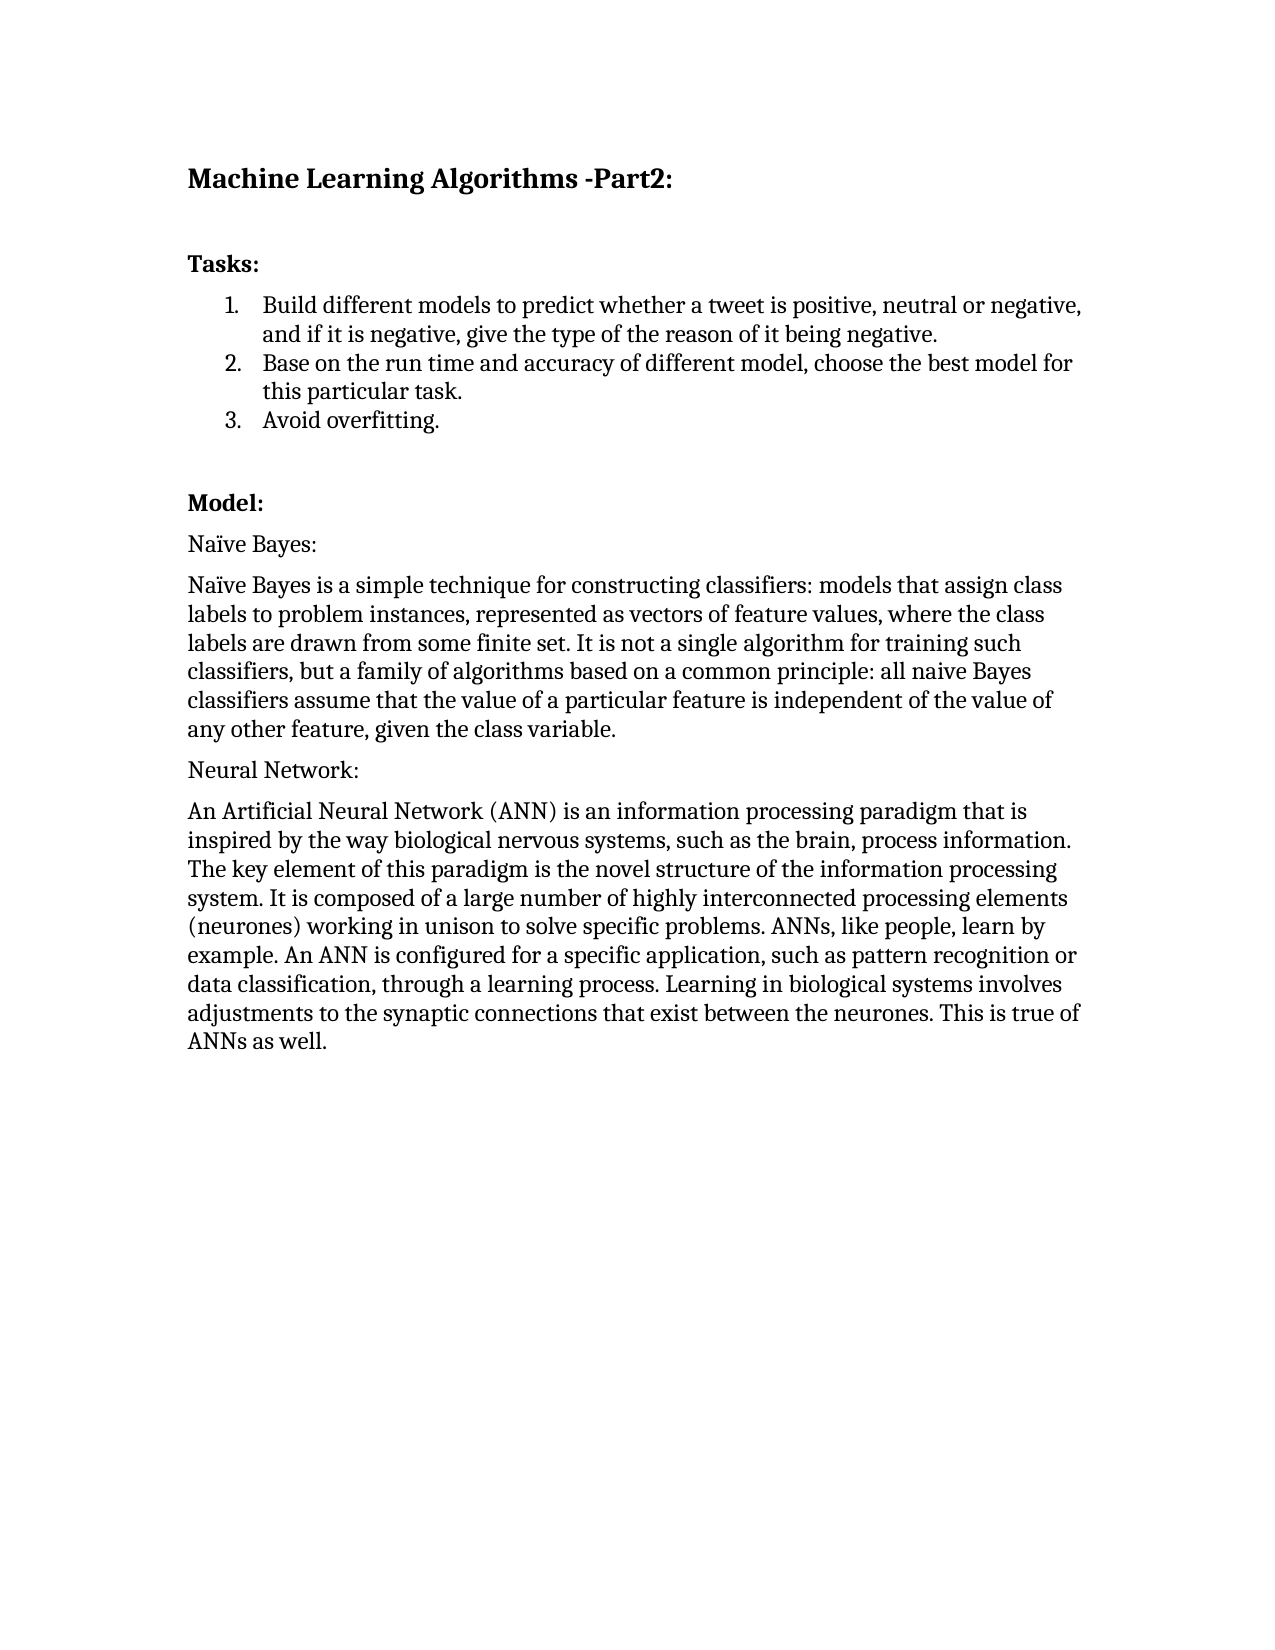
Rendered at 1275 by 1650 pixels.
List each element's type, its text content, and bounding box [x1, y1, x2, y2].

text Naïve Bayes: [187, 530, 1087, 558]
list Base on the run time and accuracy of different model, choose the best model for this particular task. [225, 348, 1087, 406]
text Machine Learning Algorithms -Part2: [187, 162, 1087, 196]
text Naïve Bayes is a simple technique for constructing classifiers: models that assign class labels to problem instances, represented as vectors of feature values, where the class labels are drawn from some finite set. It is not a single algorithm for training such classifiers, but a family of algorithms based on a common principle: all naive Bayes classifiers assume that the value of a particular feature is independent of the value of any other feature, given the class variable. [187, 571, 1087, 743]
list Avoid overfitting. [225, 406, 1087, 435]
text Tasks: [187, 250, 1087, 278]
list Build different models to predict whether a tweet is positive, neutral or negative, and if it is negative, give the type of the reason of it being negative. [225, 291, 1087, 348]
text Neural Network: [187, 756, 1087, 785]
text An Artificial Neural Network (ANN) is an information processing paradigm that is inspired by the way biological nervous systems, such as the brain, process information. The key element of this paradigm is the novel structure of the information processing system. It is composed of a large number of highly interconnected processing elements (neurones) working in unison to solve specific problems. ANNs, like people, learn by example. An ANN is configured for a specific application, such as pattern recognition or data classification, through a learning process. Learning in biological systems involves adjustments to the synaptic connections that exist between the neurones. This is true of ANNs as well. [187, 797, 1087, 1056]
text Model: [187, 488, 1087, 517]
